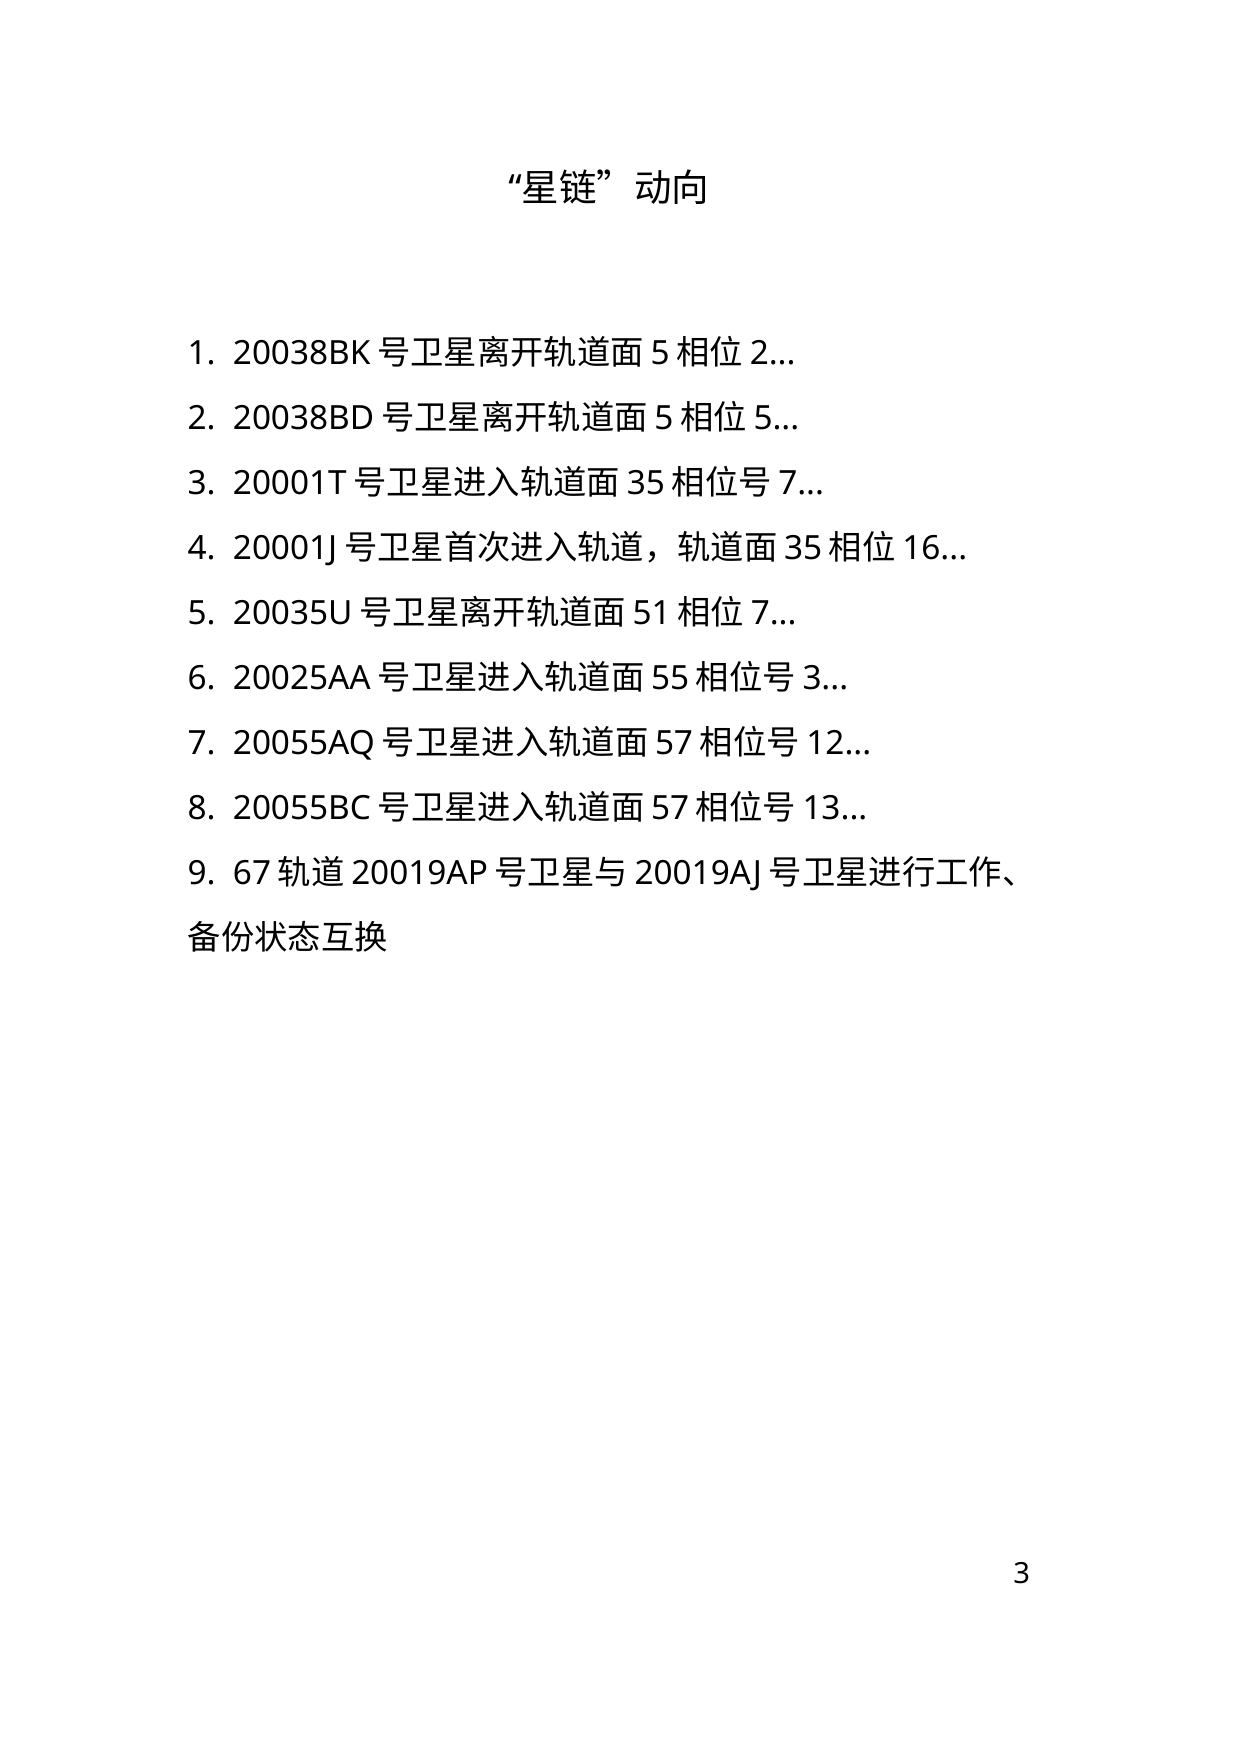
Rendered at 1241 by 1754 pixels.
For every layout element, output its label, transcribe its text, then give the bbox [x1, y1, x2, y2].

text “星链”动向 [187, 152, 1029, 217]
text 1. 20038BK号卫星离开轨道面5相位2... 2. 20038BD号卫星离开轨道面5相位5... 3. 20001T号卫星进入轨道面35相位号7... 4. 20001J号卫星首次进入轨道，轨道面35相位16... 5. 20035U号卫星离开轨道面51相位7... 6. 20025AA号卫星进入轨道面55相位号3... 7. 20055AQ号卫星进入轨道面57相位号12... 8. 20055BC号卫星进入轨道面57相位号13... 9. 67轨道20019AP号卫星与20019AJ号卫星进行工作、备份状态互换 [187, 317, 1053, 1032]
